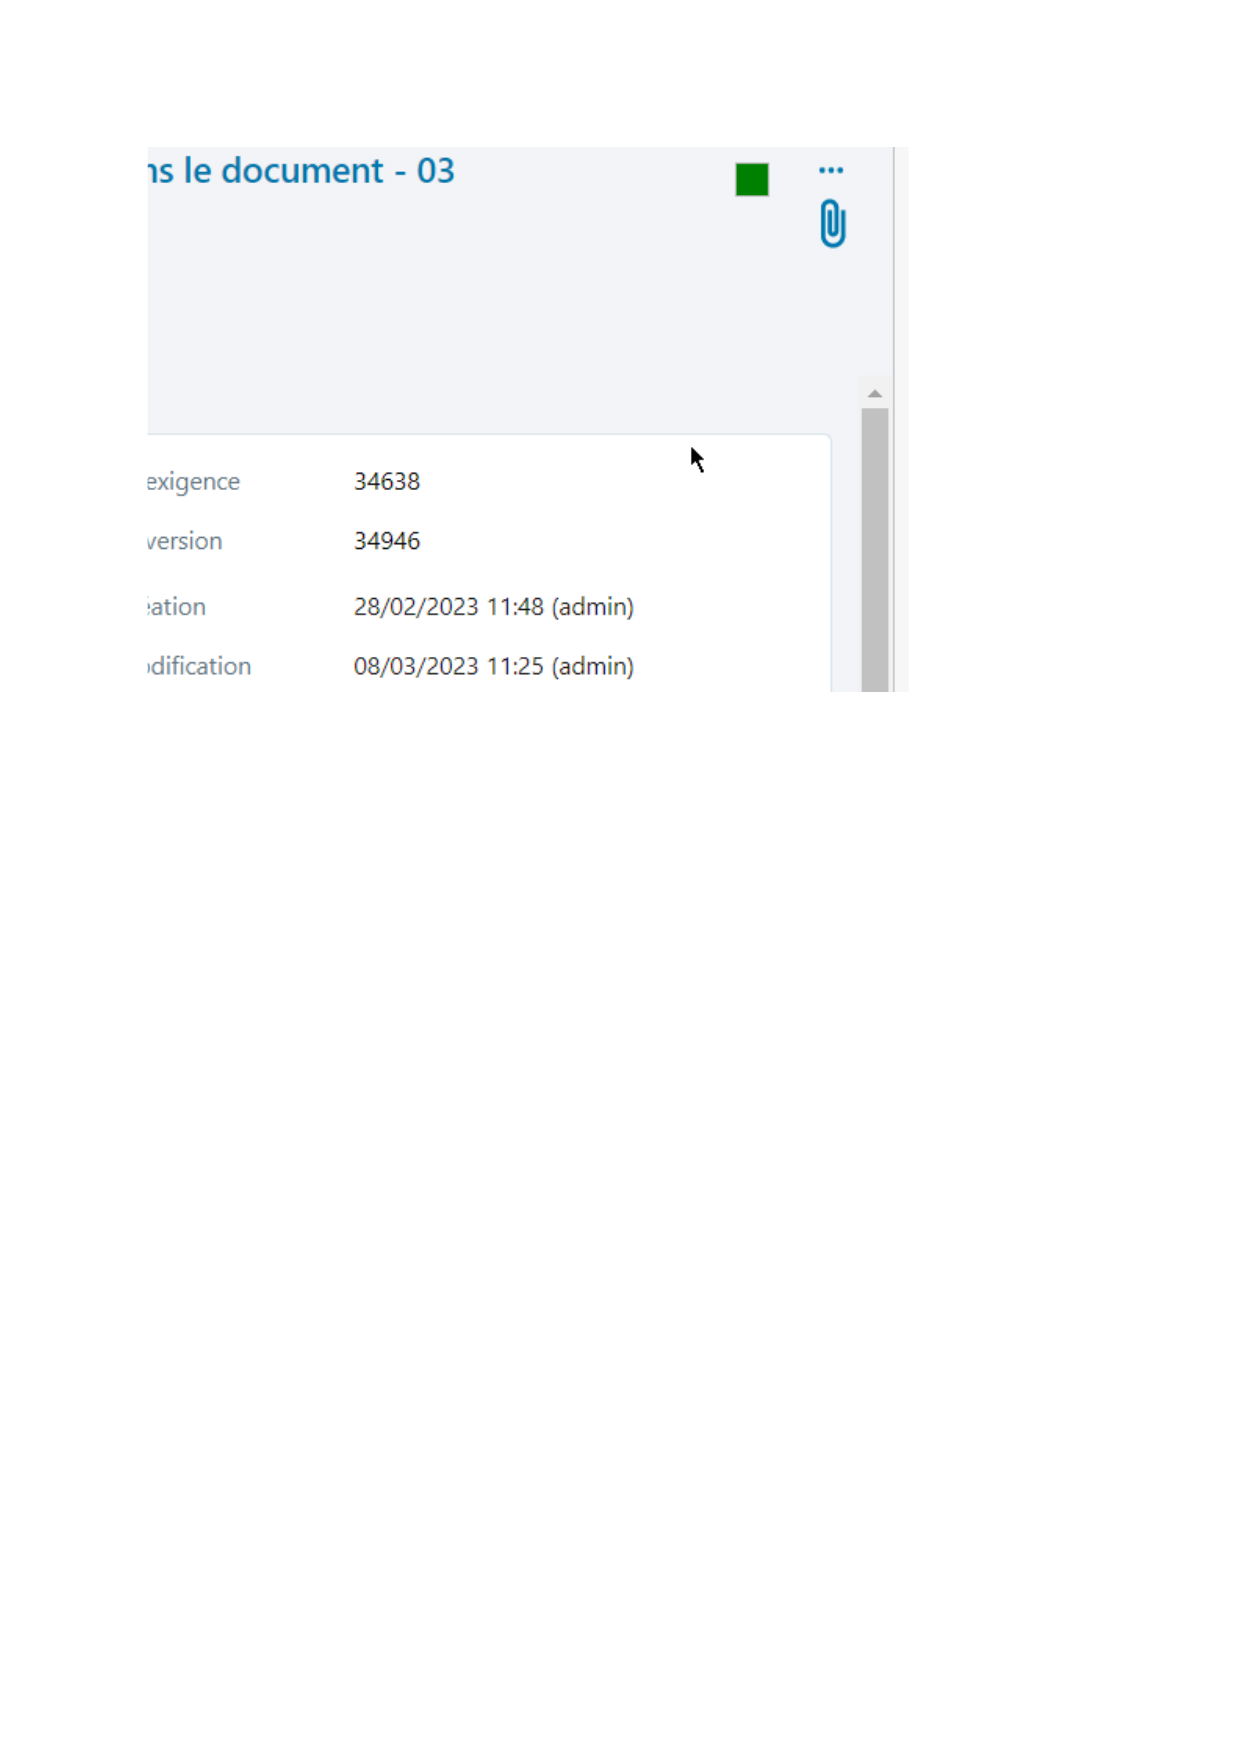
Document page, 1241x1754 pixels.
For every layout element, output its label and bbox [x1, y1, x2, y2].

picture [147, 147, 909, 692]
